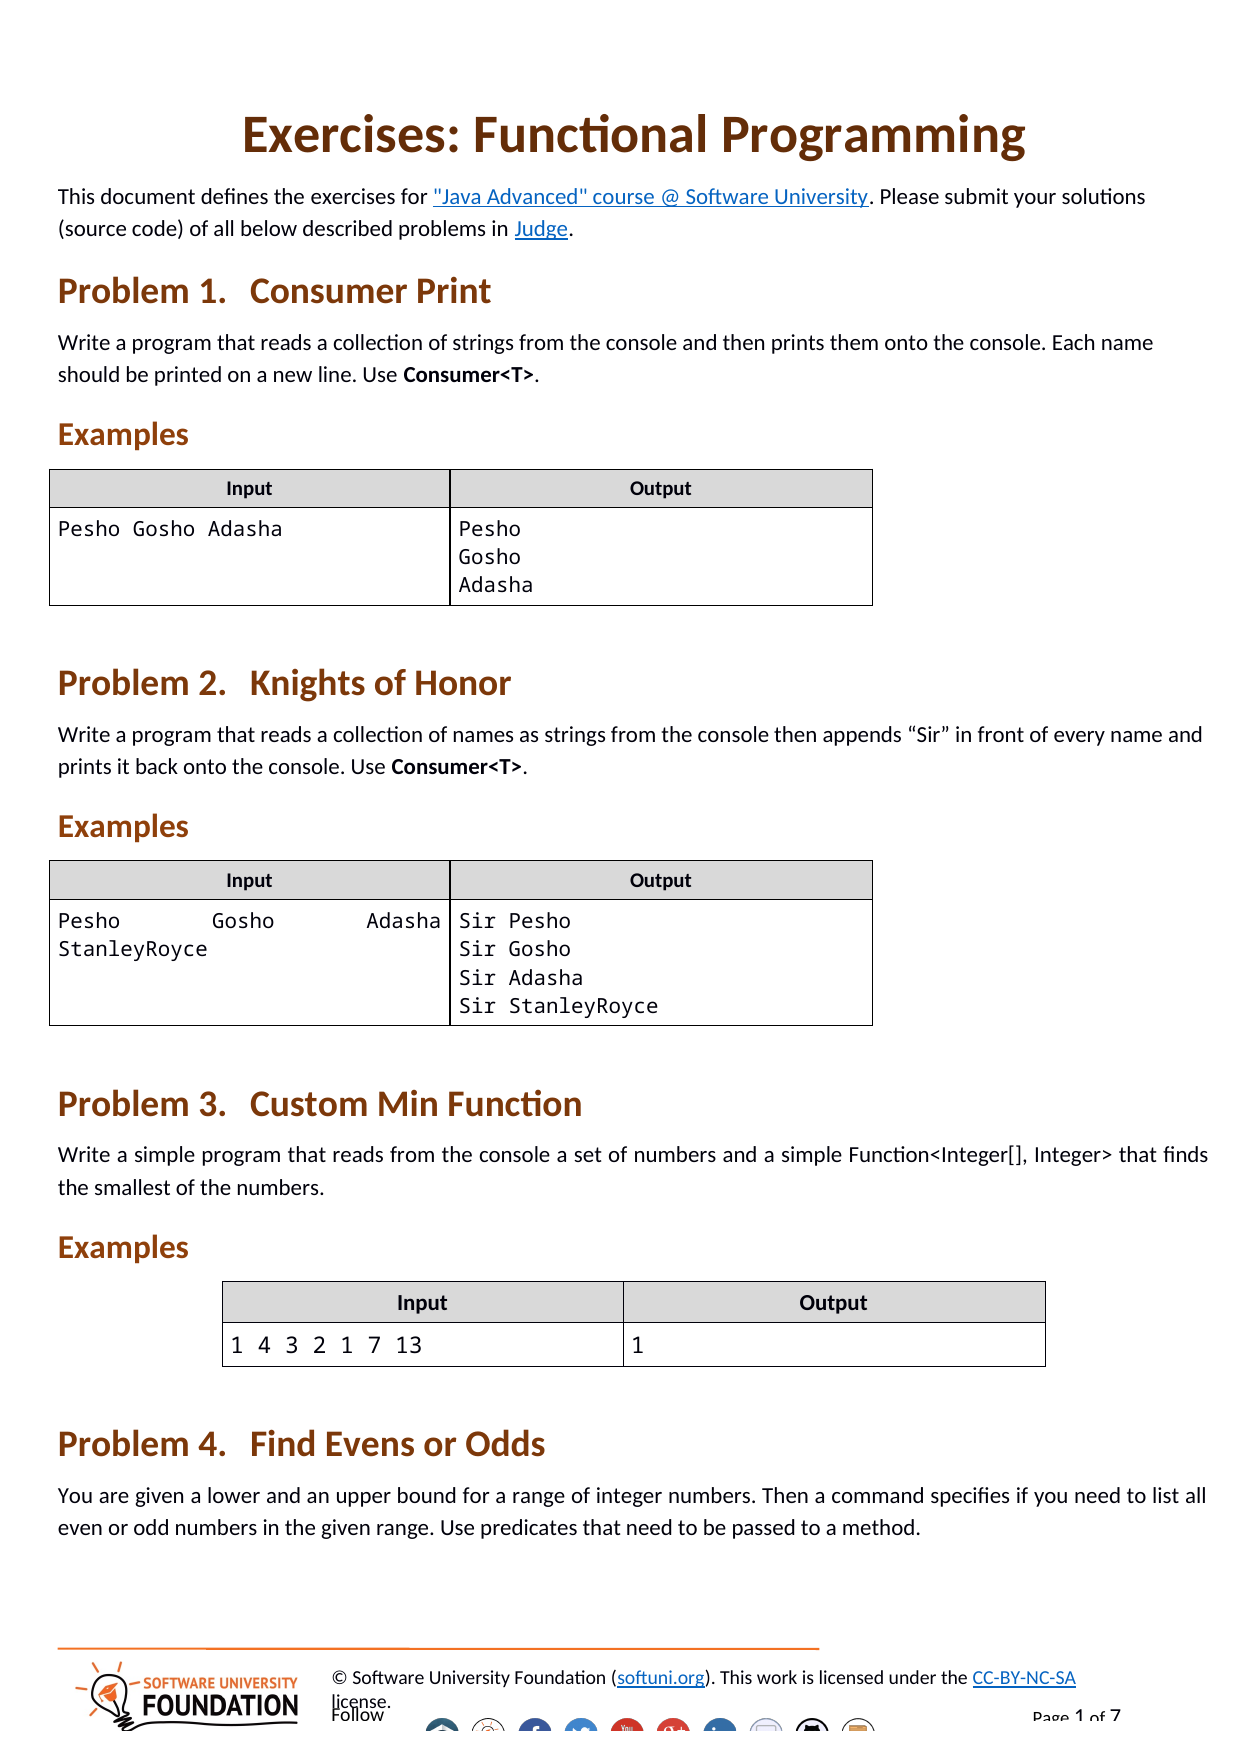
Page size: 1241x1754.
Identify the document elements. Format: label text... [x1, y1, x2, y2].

table_cell Pesho Gosho Adasha [451, 508, 872, 605]
picture [795, 1718, 829, 1731]
subtitle Custom Min Function [58, 1079, 1210, 1125]
table_cell Pesho Gosho Adasha [50, 508, 449, 605]
picture [749, 1718, 783, 1731]
table_cell Pesho Gosho Adasha StanleyRoyce [50, 900, 449, 1025]
table_header Input [50, 470, 449, 507]
text Write a program that reads a collection of strings from the console and then prints them onto the console. Each name should be printed on a new line. Use Consumer<T>. [58, 328, 1210, 388]
picture [564, 1718, 598, 1731]
table_header Output [451, 861, 872, 899]
text This document defines the exercises for "Java Advanced" course @ Software University. Please submit your solutions (source code) of all below described problems in Judge. [58, 182, 1210, 242]
picture [74, 1661, 298, 1731]
table_header Input [223, 1282, 623, 1322]
table_cell 1 4 3 2 1 7 13 [223, 1323, 623, 1366]
table_cell 1 [624, 1323, 1045, 1366]
picture [610, 1718, 644, 1731]
picture [842, 1718, 875, 1731]
picture [472, 1718, 505, 1731]
picture [703, 1718, 737, 1731]
table_header Output [624, 1282, 1045, 1322]
subtitle Consumer Print [58, 267, 1210, 313]
subtitle Knights of Honor [58, 659, 1210, 705]
table_cell Sir Pesho Sir Gosho Sir Adasha Sir StanleyRoyce [451, 900, 872, 1025]
text Write a simple program that reads from the console a set of numbers and a simple Function<Integer[], Integer> that finds the smallest of the numbers. [58, 1141, 1210, 1201]
table_header Input [50, 861, 449, 899]
subtitle Examples [58, 1226, 1210, 1266]
subtitle Examples [58, 413, 1210, 454]
picture [518, 1718, 552, 1731]
text You are given a lower and an upper bound for a range of integer numbers. Then a command specifies if you need to list all even or odd numbers in the given range. Use predicates that need to be passed to a method. [58, 1481, 1210, 1541]
subtitle Examples [58, 805, 1210, 846]
table_header Output [451, 470, 872, 507]
picture [425, 1718, 459, 1731]
text Write a program that reads a collection of names as strings from the console then appends “Sir” in front of every name and prints it back onto the console. Use Consumer<T>. [58, 720, 1210, 780]
subtitle Find Evens or Odds [58, 1420, 1210, 1466]
picture [657, 1718, 690, 1731]
subtitle Exercises: Functional Programming [58, 99, 1210, 166]
